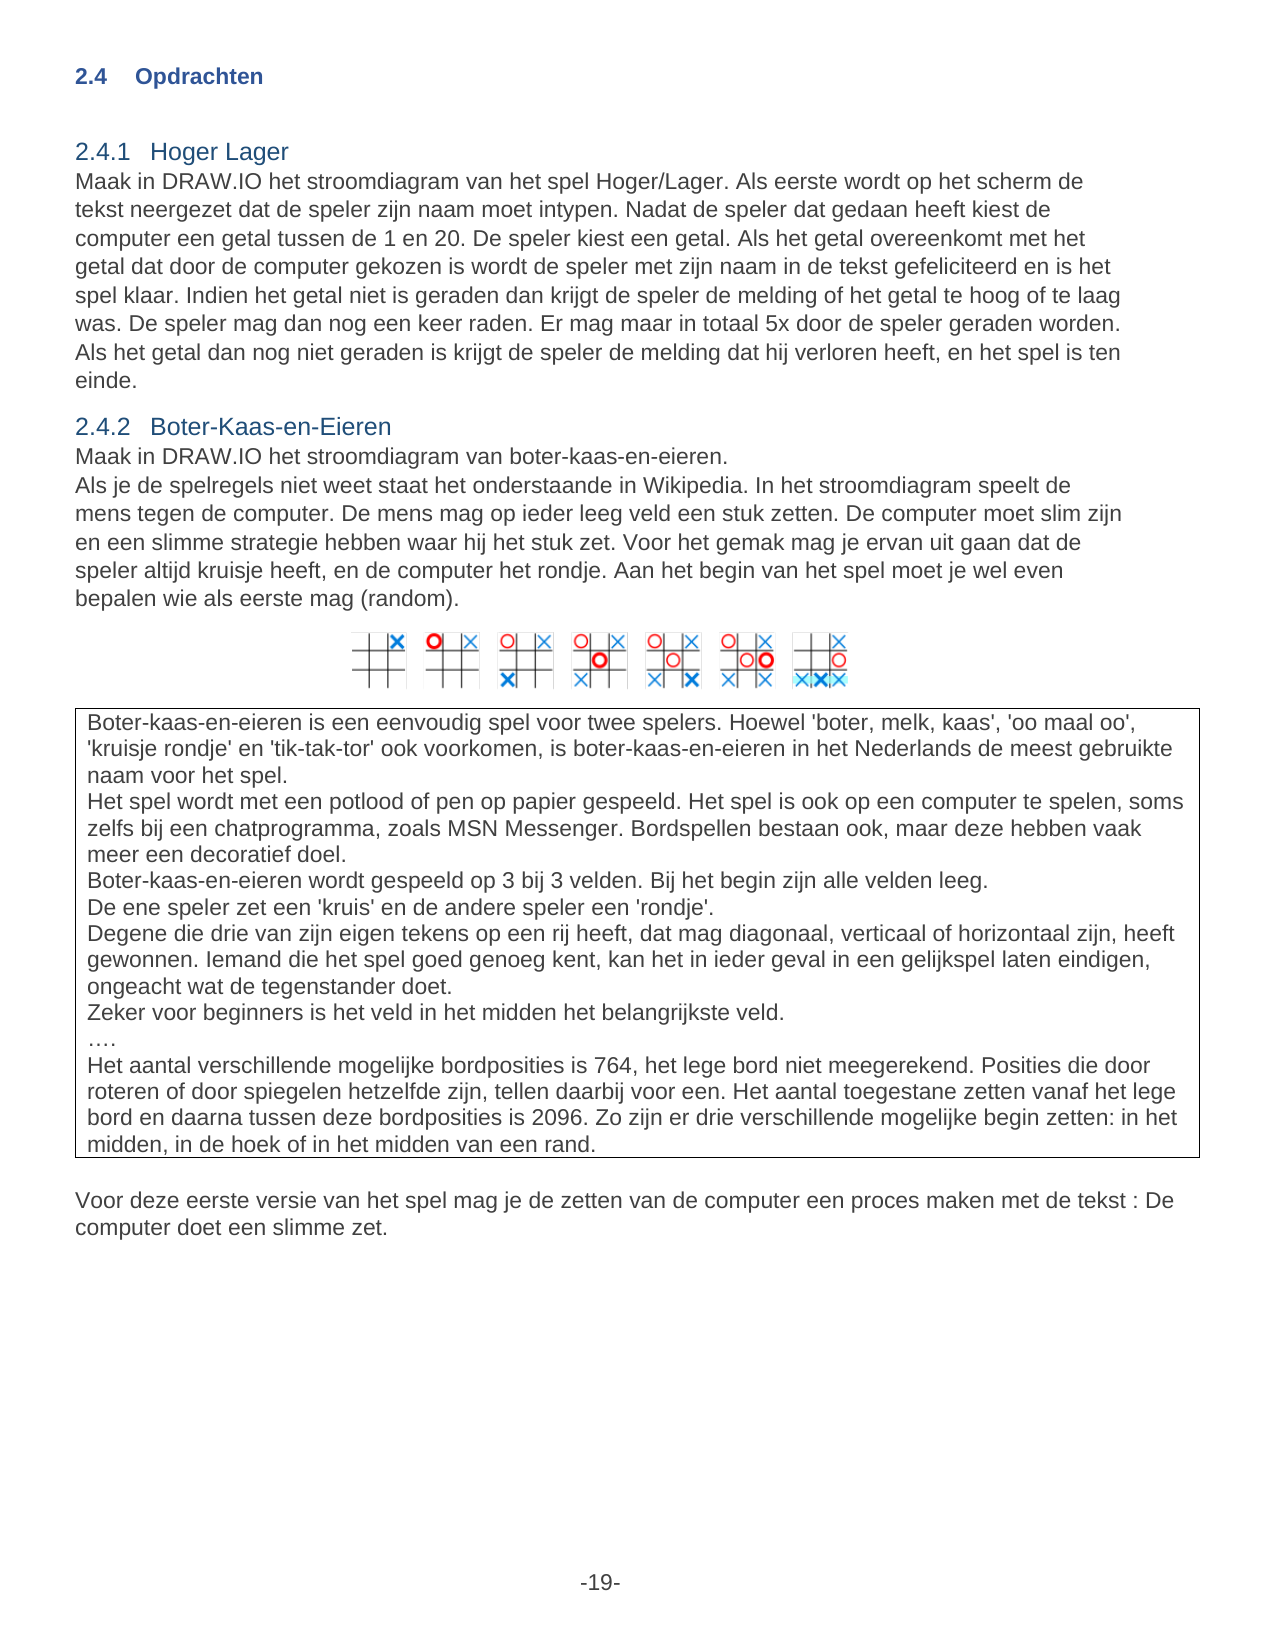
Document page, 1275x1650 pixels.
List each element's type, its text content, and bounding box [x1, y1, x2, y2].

table_header Boter-kaas-en-eieren is een eenvoudig spel voor twee spelers. Hoewel 'boter, melk, kaas', 'oo maal oo', 'kruisje rondje' en 'tik-tak-tor' ook voorkomen, is boter-kaas-en-eieren in het Nederlands de meest gebruikte naam voor het spel. Het spel wordt met een potlood of pen op papier gespeeld. Het spel is ook op een computer te spelen, soms zelfs bij een chatprogramma, zoals MSN Messenger. Bordspellen bestaan ook, maar deze hebben vaak meer een decoratief doel. Boter-kaas-en-eieren wordt gespeeld op 3 bij 3 velden. Bij het begin zijn alle velden leeg. De ene speler zet een 'kruis' en de andere speler een 'rondje'. Degene die drie van zijn eigen tekens op een rij heeft, dat mag diagonaal, verticaal of horizontaal zijn, heeft gewonnen. Iemand die het spel goed genoeg kent, kan het in ieder geval in een gelijkspel laten eindigen, ongeacht wat de tegenstander doet. Zeker voor beginners is het veld in het midden het belangrijkste veld. …. Het aantal verschillende mogelijke bordposities is 764, het lege bord niet meegerekend. Posities die door roteren of door spiegelen hetzelfde zijn, tellen daarbij voor een. Het aantal toegestane zetten vanaf het lege bord en daarna tussen deze bordposities is 2096. Zo zijn er drie verschillende mogelijke begin zetten: in het midden, in de hoek of in het midden van een rand. [76, 709, 1199, 1157]
text Maak in DRAW.IO het stroomdiagram van het spel Hoger/Lager. Als eerste wordt op het scherm de tekst neergezet dat de speler zijn naam moet intypen. Nadat de speler dat gedaan heeft kiest de computer een getal tussen de 1 en 20. De speler kiest een getal. Als het getal overeenkomt met het getal dat door de computer gekozen is wordt de speler met zijn naam in de tekst gefeliciteerd en is het spel klaar. Indien het getal niet is geraden dan krijgt de speler de melding of het getal te hoog of te laag was. De speler mag dan nog een keer raden. Er mag maar in totaal 5x door de speler geraden worden. Als het getal dan nog niet geraden is krijgt de speler de melding dat hij verloren heeft, en het spel is ten einde. [75, 168, 1125, 393]
picture [351, 630, 849, 690]
subtitle Boter-Kaas-en-Eieren [75, 412, 1125, 441]
subtitle Opdrachten [75, 63, 1125, 90]
subtitle Hoger Lager [75, 137, 1125, 166]
text Voor deze eerste versie van het spel mag je de zetten van de computer een proces maken met de tekst : De computer doet een slimme zet. [75, 1187, 1200, 1240]
text Maak in DRAW.IO het stroomdiagram van boter-kaas-en-eieren. Als je de spelregels niet weet staat het onderstaande in Wikipedia. In het stroomdiagram speelt de mens tegen de computer. De mens mag op ieder leeg veld een stuk zetten. De computer moet slim zijn en een slimme strategie hebben waar hij het stuk zet. Voor het gemak mag je ervan uit gaan dat de speler altijd kruisje heeft, en de computer het rondje. Aan het begin van het spel moet je wel even bepalen wie als eerste mag (random). [75, 443, 1125, 612]
